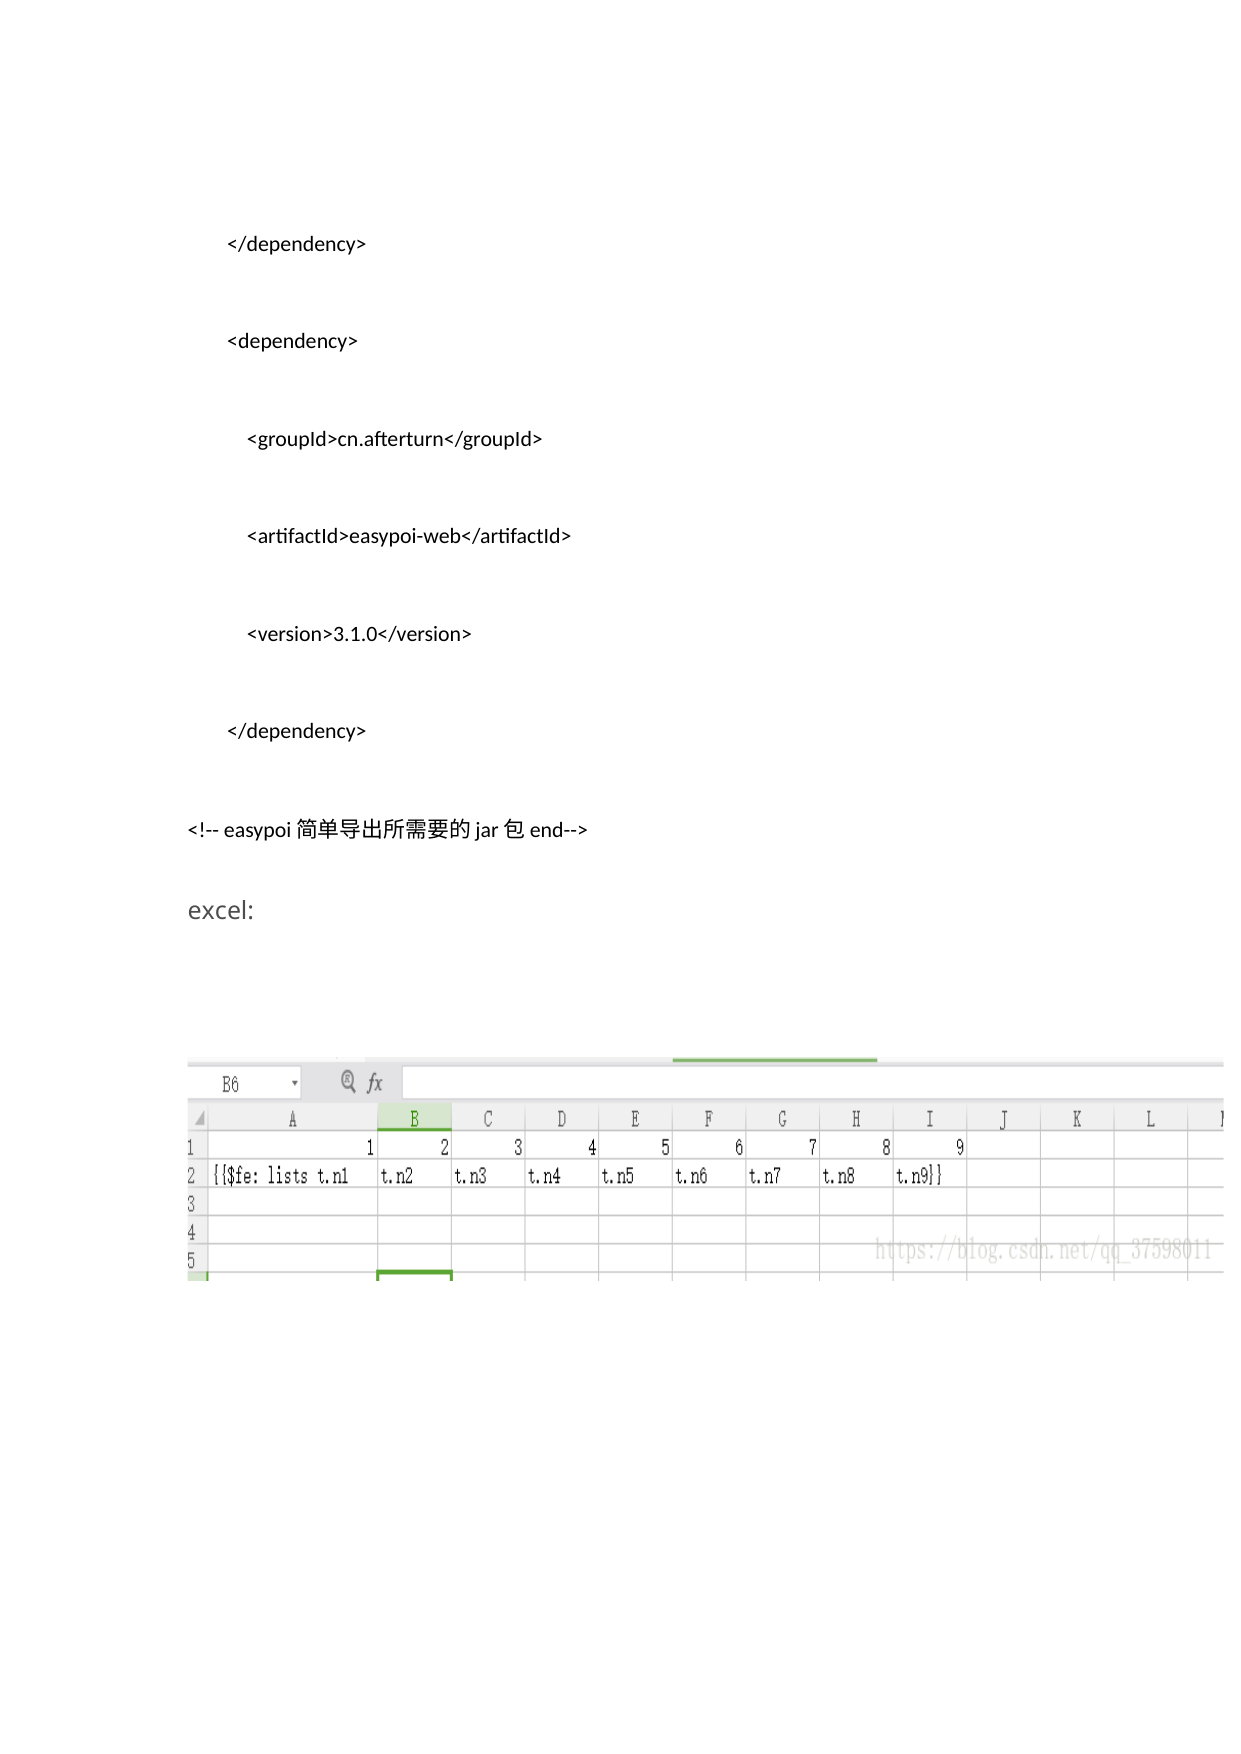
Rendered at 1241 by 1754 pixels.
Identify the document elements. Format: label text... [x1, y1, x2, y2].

text </dependency> [187, 714, 1053, 747]
text <version>3.1.0</version> [187, 617, 1053, 649]
text excel: [187, 877, 1053, 942]
text <dependency> [187, 324, 1053, 357]
text <groupId>cn.afterturn</groupId> [187, 422, 1053, 454]
text <artifactId>easypoi-web</artifactId> [187, 519, 1053, 552]
text </dependency> [187, 227, 1053, 259]
picture [187, 1057, 1224, 1281]
text <!-- easypoi简单导出所需要的jar包 end--> [187, 812, 1053, 844]
